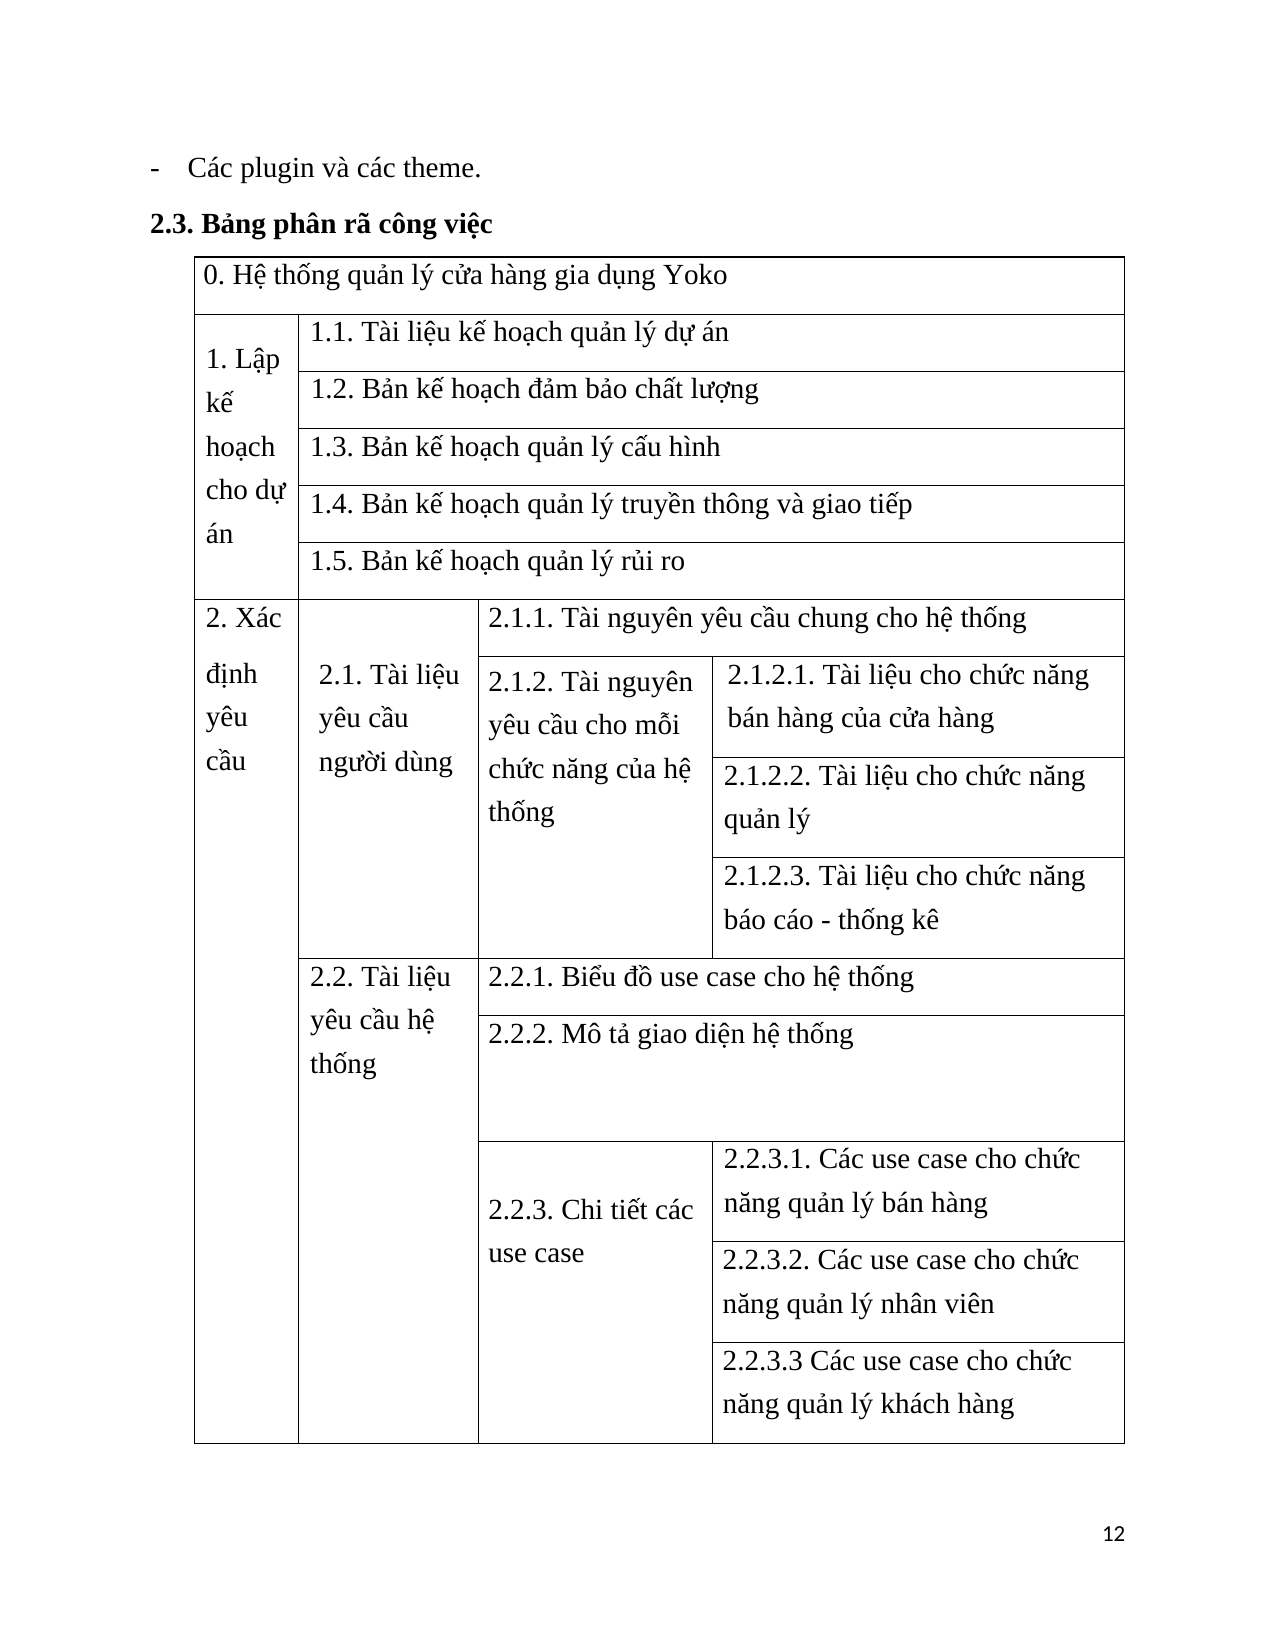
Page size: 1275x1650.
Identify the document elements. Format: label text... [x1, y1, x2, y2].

table_cell 2.2. Tài liệu yêu cầu hệ thống [299, 959, 478, 1442]
table_cell 2. Xác định yêu cầu [195, 600, 298, 1442]
table_cell 2.2.3.1. Các use case cho chức năng quản lý bán hàng [713, 1142, 1124, 1241]
table_cell 2.1.1. Tài nguyên yêu cầu chung cho hệ thống [479, 600, 1124, 656]
table_cell 1.1. Tài liệu kế hoạch quản lý dự án [299, 315, 1124, 371]
table_header 0. Hệ thống quản lý cửa hàng gia dụng Yoko [195, 258, 1124, 313]
table_cell [479, 857, 712, 958]
table_cell 1. Lập kế hoạch cho dự án [195, 315, 298, 599]
table_cell 1.5. Bản kế hoạch quản lý rủi ro [299, 543, 1124, 599]
table_cell 2.2.2. Mô tả giao diện hệ thống [479, 1016, 1124, 1141]
table_cell 2.1.2.1. Tài liệu cho chức năng bán hàng của cửa hàng [713, 657, 1124, 757]
table_cell 2.2.3. Chi tiết các use case [479, 1142, 712, 1342]
table_cell 1.4. Bản kế hoạch quản lý truyền thông và giao tiếp [299, 486, 1124, 542]
table_cell 1.2. Bản kế hoạch đảm bảo chất lượng [299, 372, 1124, 428]
table_cell 2.1.2.3. Tài liệu cho chức năng báo cáo - thống kê [713, 858, 1124, 958]
table_cell 2.1. Tài liệu yêu cầu người dùng [299, 600, 478, 857]
table_cell [299, 857, 478, 958]
list Các plugin và các theme. [150, 150, 1125, 183]
table_cell 2.1.2.2. Tài liệu cho chức năng quản lý [713, 758, 1124, 857]
table_cell 2.2.3.2. Các use case cho chức năng quản lý nhân viên [713, 1242, 1124, 1342]
table_cell 2.2.1. Biểu đồ use case cho hệ thống [479, 959, 1124, 1015]
subtitle 2.3. Bảng phân rã công việc [150, 206, 1125, 239]
table_cell 2.1.2. Tài nguyên yêu cầu cho mỗi chức năng của hệ thống [479, 657, 712, 857]
table_cell 1.3. Bản kế hoạch quản lý cấu hình [299, 429, 1124, 485]
table_cell [479, 1342, 712, 1442]
table_cell 2.2.3.3 Các use case cho chức năng quản lý khách hàng [713, 1343, 1124, 1442]
